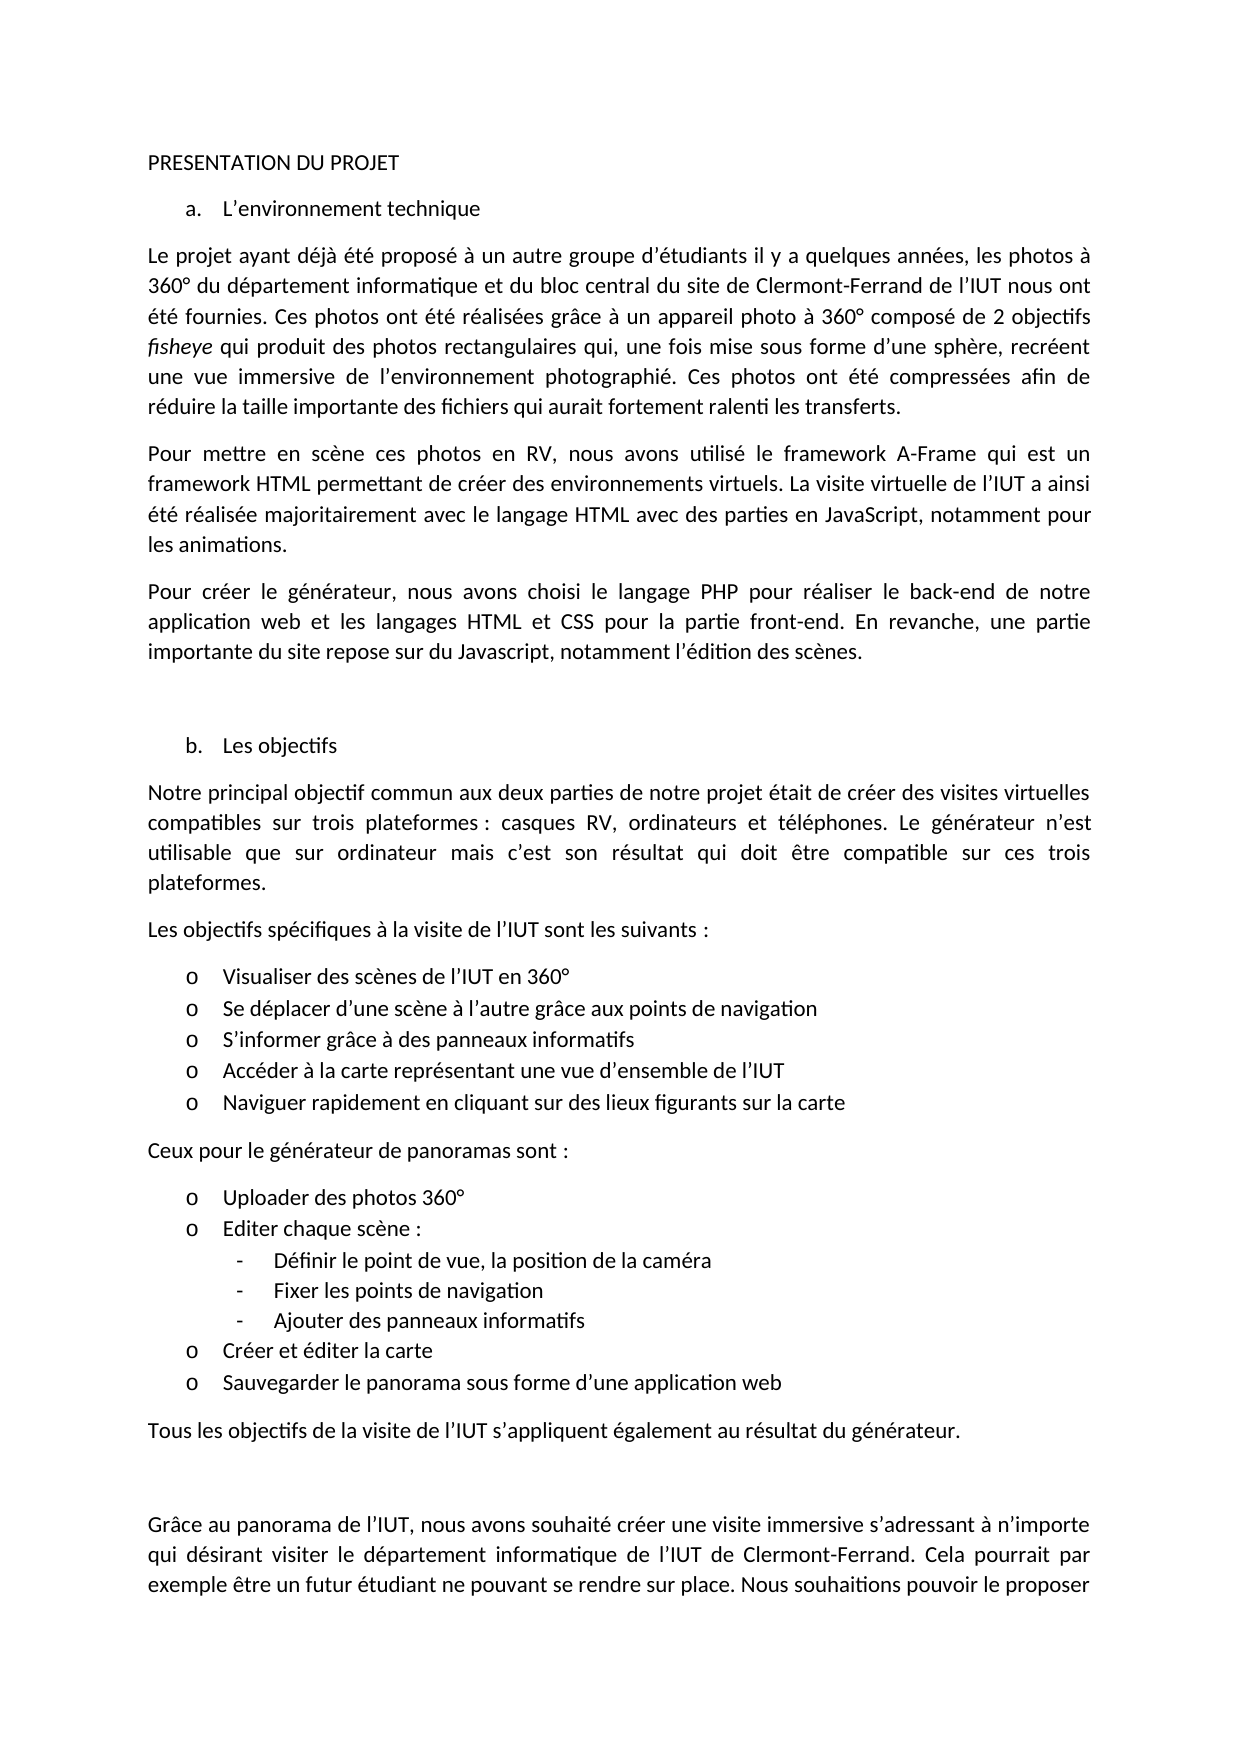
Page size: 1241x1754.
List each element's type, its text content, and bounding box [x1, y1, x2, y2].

text Ceux pour le générateur de panoramas sont : [148, 1136, 1093, 1164]
text Le projet ayant déjà été proposé à un autre groupe d’étudiants il y a quelques années, les photos à 360° du département informatique et du bloc central du site de Clermont-Ferrand de l’IUT nous ont été fournies. Ces photos ont été réalisées grâce à un appareil photo à 360° composé de 2 objectifs fisheye qui produit des photos rectangulaires qui, une fois mise sous forme d’une sphère, recréent une vue immersive de l’environnement photographié. Ces photos ont été compressées afin de réduire la taille importante des fichiers qui aurait fortement ralenti les transferts. [148, 241, 1093, 420]
text Les objectifs spécifiques à la visite de l’IUT sont les suivants : [148, 915, 1093, 943]
list Les objectifs [185, 731, 1093, 759]
list Sauvegarder le panorama sous forme d’une application web [185, 1368, 1093, 1397]
text PRESENTATION DU PROJET [148, 148, 1093, 176]
text Pour créer le générateur, nous avons choisi le langage PHP pour réaliser le back-end de notre application web et les langages HTML et CSS pour la partie front-end. En revanche, une partie importante du site repose sur du Javascript, notamment l’édition des scènes. [148, 577, 1093, 665]
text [148, 1510, 1093, 1598]
text Tous les objectifs de la visite de l’IUT s’appliquent également au résultat du générateur. [148, 1416, 1093, 1444]
text Notre principal objectif commun aux deux parties de notre projet était de créer des visites virtuelles compatibles sur trois plateformes : casques RV, ordinateurs et téléphones. Le générateur n’est utilisable que sur ordinateur mais c’est son résultat qui doit être compatible sur ces trois plateformes. [148, 778, 1093, 896]
list Uploader des photos 360° [185, 1183, 1093, 1212]
list L’environnement technique [185, 194, 1093, 222]
list Editer chaque scène : [185, 1214, 1093, 1244]
list Visualiser des scènes de l’IUT en 360° [185, 962, 1093, 991]
list Fixer les points de navigation [236, 1276, 1093, 1304]
list Accéder à la carte représentant une vue d’ensemble de l’IUT [185, 1057, 1093, 1086]
list Naviguer rapidement en cliquant sur des lieux figurants sur la carte [185, 1088, 1093, 1117]
list Définir le point de vue, la position de la caméra [236, 1246, 1093, 1274]
list S’informer grâce à des panneaux informatifs [185, 1025, 1093, 1054]
list Se déplacer d’une scène à l’autre grâce aux points de navigation [185, 994, 1093, 1023]
text Pour mettre en scène ces photos en RV, nous avons utilisé le framework A-Frame qui est un framework HTML permettant de créer des environnements virtuels. La visite virtuelle de l’IUT a ainsi été réalisée majoritairement avec le langage HTML avec des parties en JavaScript, notamment pour les animations. [148, 439, 1093, 558]
list Créer et éditer la carte [185, 1337, 1093, 1366]
list Ajouter des panneaux informatifs [236, 1306, 1093, 1334]
